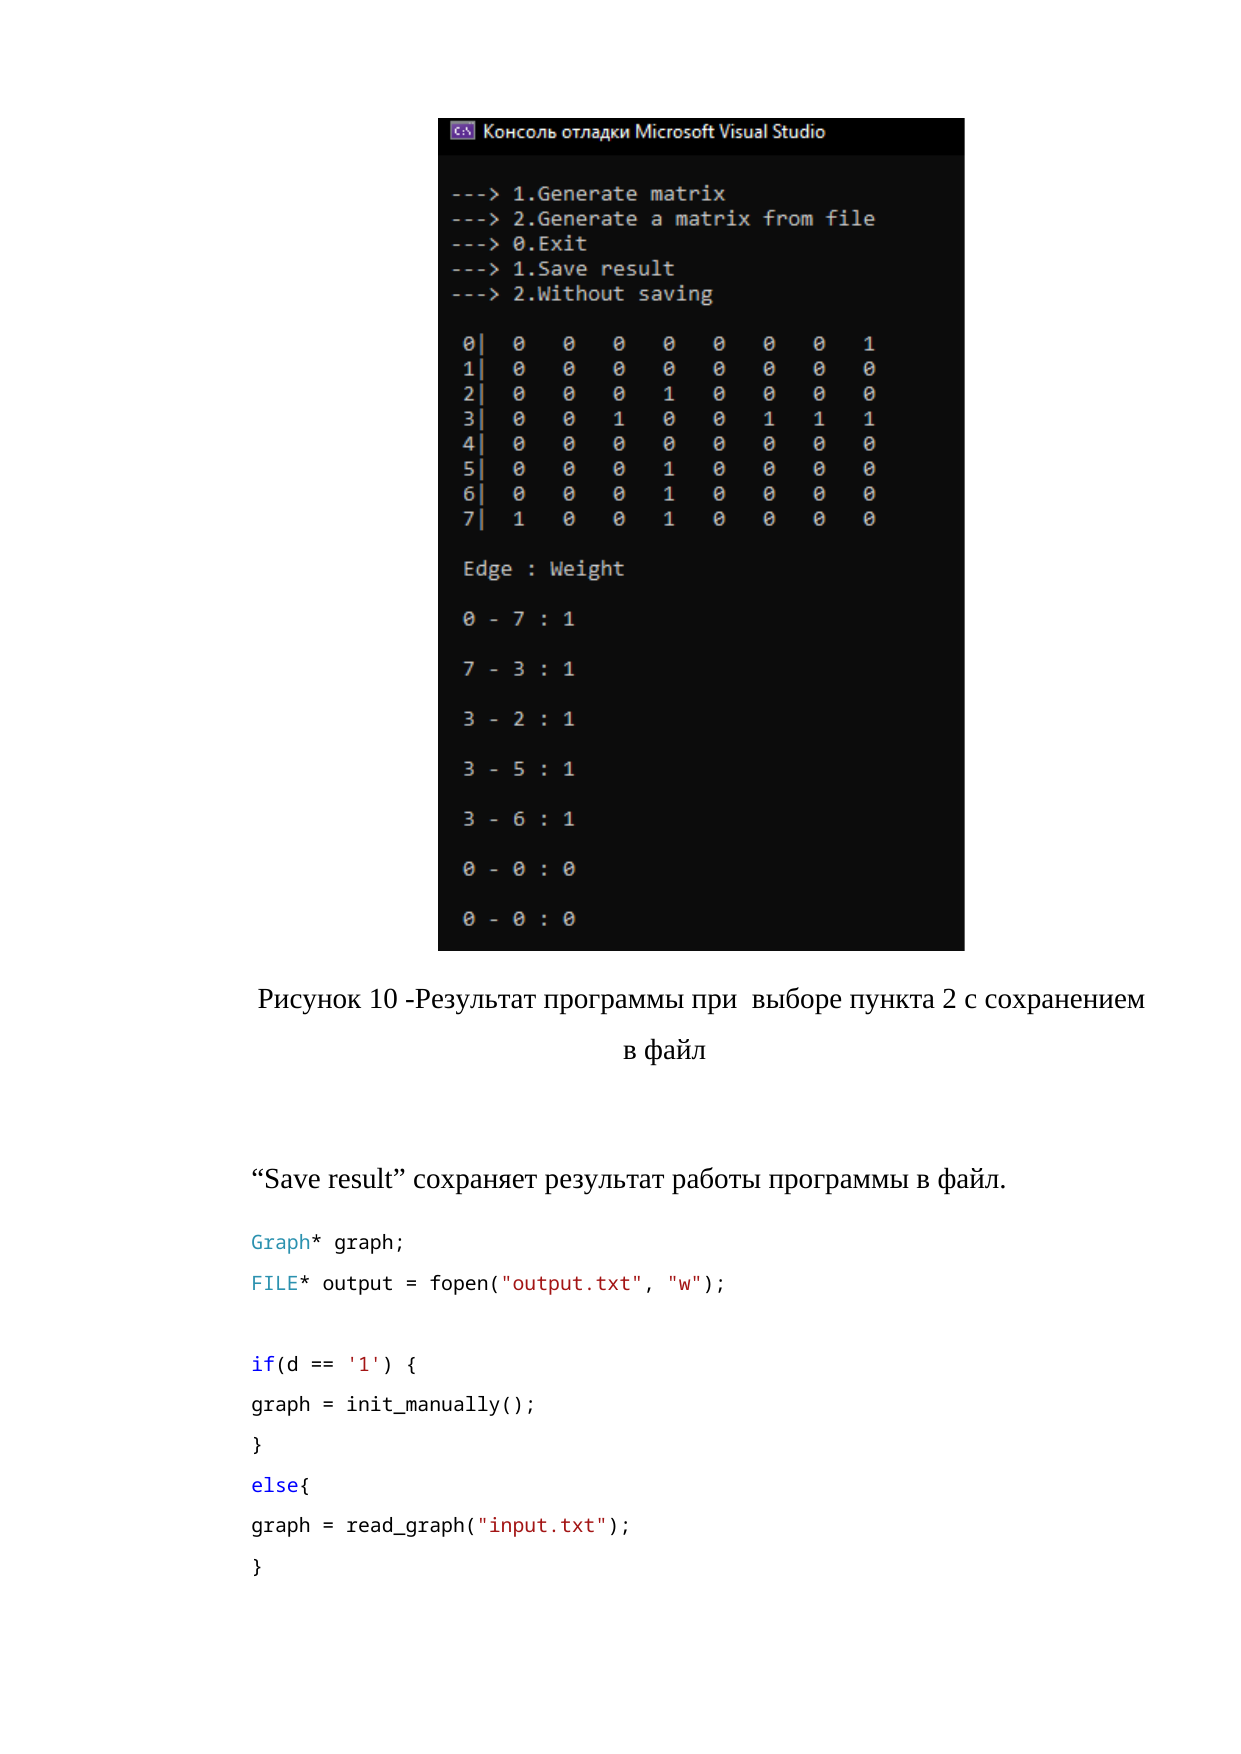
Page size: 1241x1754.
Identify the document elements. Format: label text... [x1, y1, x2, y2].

text “Save result” сохраняет результат работы программы в файл. [177, 1162, 1152, 1195]
text else{ [177, 1471, 1152, 1498]
text } [177, 1552, 1152, 1579]
text graph = read_graph("input.txt"); [177, 1512, 1152, 1538]
picture [438, 118, 965, 951]
text graph = init_manually(); [177, 1390, 1152, 1417]
text FILE* output = fopen("output.txt", "w"); [177, 1269, 1152, 1296]
text if(d == '1') { [177, 1350, 1152, 1377]
text Graph* graph; [177, 1229, 1152, 1256]
text Рисунок 10 -Результат программы при выборе пункта 2 с сохранением в файл [177, 982, 1152, 1065]
text } [177, 1431, 1152, 1458]
